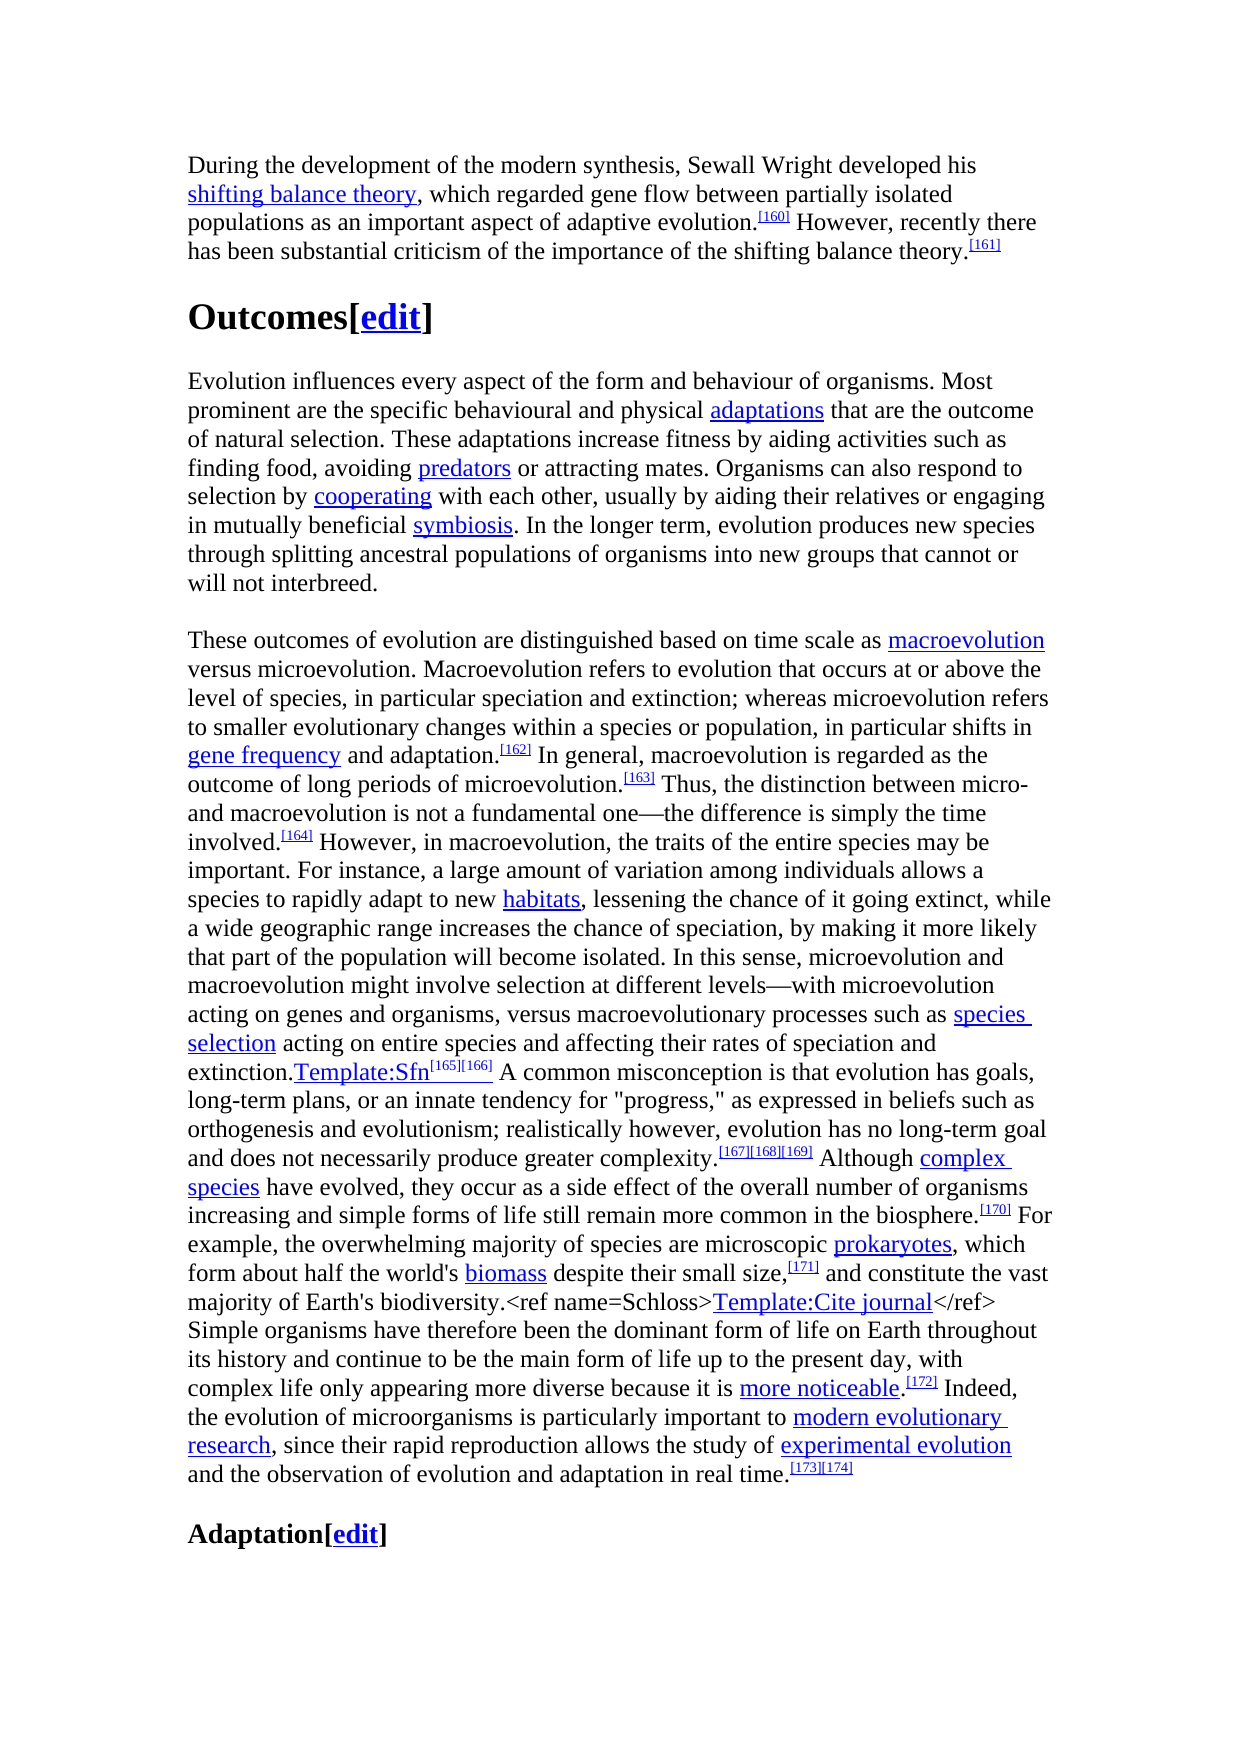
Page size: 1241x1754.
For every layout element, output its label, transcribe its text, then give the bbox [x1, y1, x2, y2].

text These outcomes of evolution are distinguished based on time scale as macroevolution versus microevolution. Macroevolution refers to evolution that occurs at or above the level of species, in particular speciation and extinction; whereas microevolution refers to smaller evolutionary changes within a species or population, in particular shifts in gene frequency and adaptation.[162] In general, macroevolution is regarded as the outcome of long periods of microevolution.[163] Thus, the distinction between micro- and macroevolution is not a fundamental one—the difference is simply the time involved.[164] However, in macroevolution, the traits of the entire species may be important. For instance, a large amount of variation among individuals allows a species to rapidly adapt to new habitats, lessening the chance of it going extinct, while a wide geographic range increases the chance of speciation, by making it more likely that part of the population will become isolated. In this sense, microevolution and macroevolution might involve selection at different levels—with microevolution acting on genes and organisms, versus macroevolutionary processes such as species selection acting on entire species and affecting their rates of speciation and extinction.Template:Sfn[165][166] A common misconception is that evolution has goals, long-term plans, or an innate tendency for "progress," as expressed in beliefs such as orthogenesis and evolutionism; realistically however, evolution has no long-term goal and does not necessarily produce greater complexity.[167][168][169] Although complex species have evolved, they occur as a side effect of the overall number of organisms increasing and simple forms of life still remain more common in the biosphere.[170] For example, the overwhelming majority of species are microscopic prokaryotes, which form about half the world's biomass despite their small size,[171] and constitute the vast majority of Earth's biodiversity.<ref name=Schloss>Template:Cite journal</ref> Simple organisms have therefore been the dominant form of life on Earth throughout its history and continue to be the main form of life up to the present day, with complex life only appearing more diverse because it is more noticeable.[172] Indeed, the evolution of microorganisms is particularly important to modern evolutionary research, since their rapid reproduction allows the study of experimental evolution and the observation of evolution and adaptation in real time.[173][174] [187, 626, 1053, 1488]
text During the development of the modern synthesis, Sewall Wright developed his shifting balance theory, which regarded gene flow between partially isolated populations as an important aspect of adaptive evolution.[160] However, recently there has been substantial criticism of the importance of the shifting balance theory.[161] [187, 150, 1053, 265]
subtitle Adaptation[edit] [187, 1517, 1053, 1550]
text Evolution influences every aspect of the form and behaviour of organisms. Most prominent are the specific behavioural and physical adaptations that are the outcome of natural selection. These adaptations increase fitness by aiding activities such as finding food, avoiding predators or attracting mates. Organisms can also respond to selection by cooperating with each other, usually by aiding their relatives or engaging in mutually beneficial symbiosis. In the longer term, evolution produces new species through splitting ancestral populations of organisms into new groups that cannot or will not interbreed. [187, 366, 1053, 596]
subtitle Outcomes[edit] [187, 294, 1053, 337]
